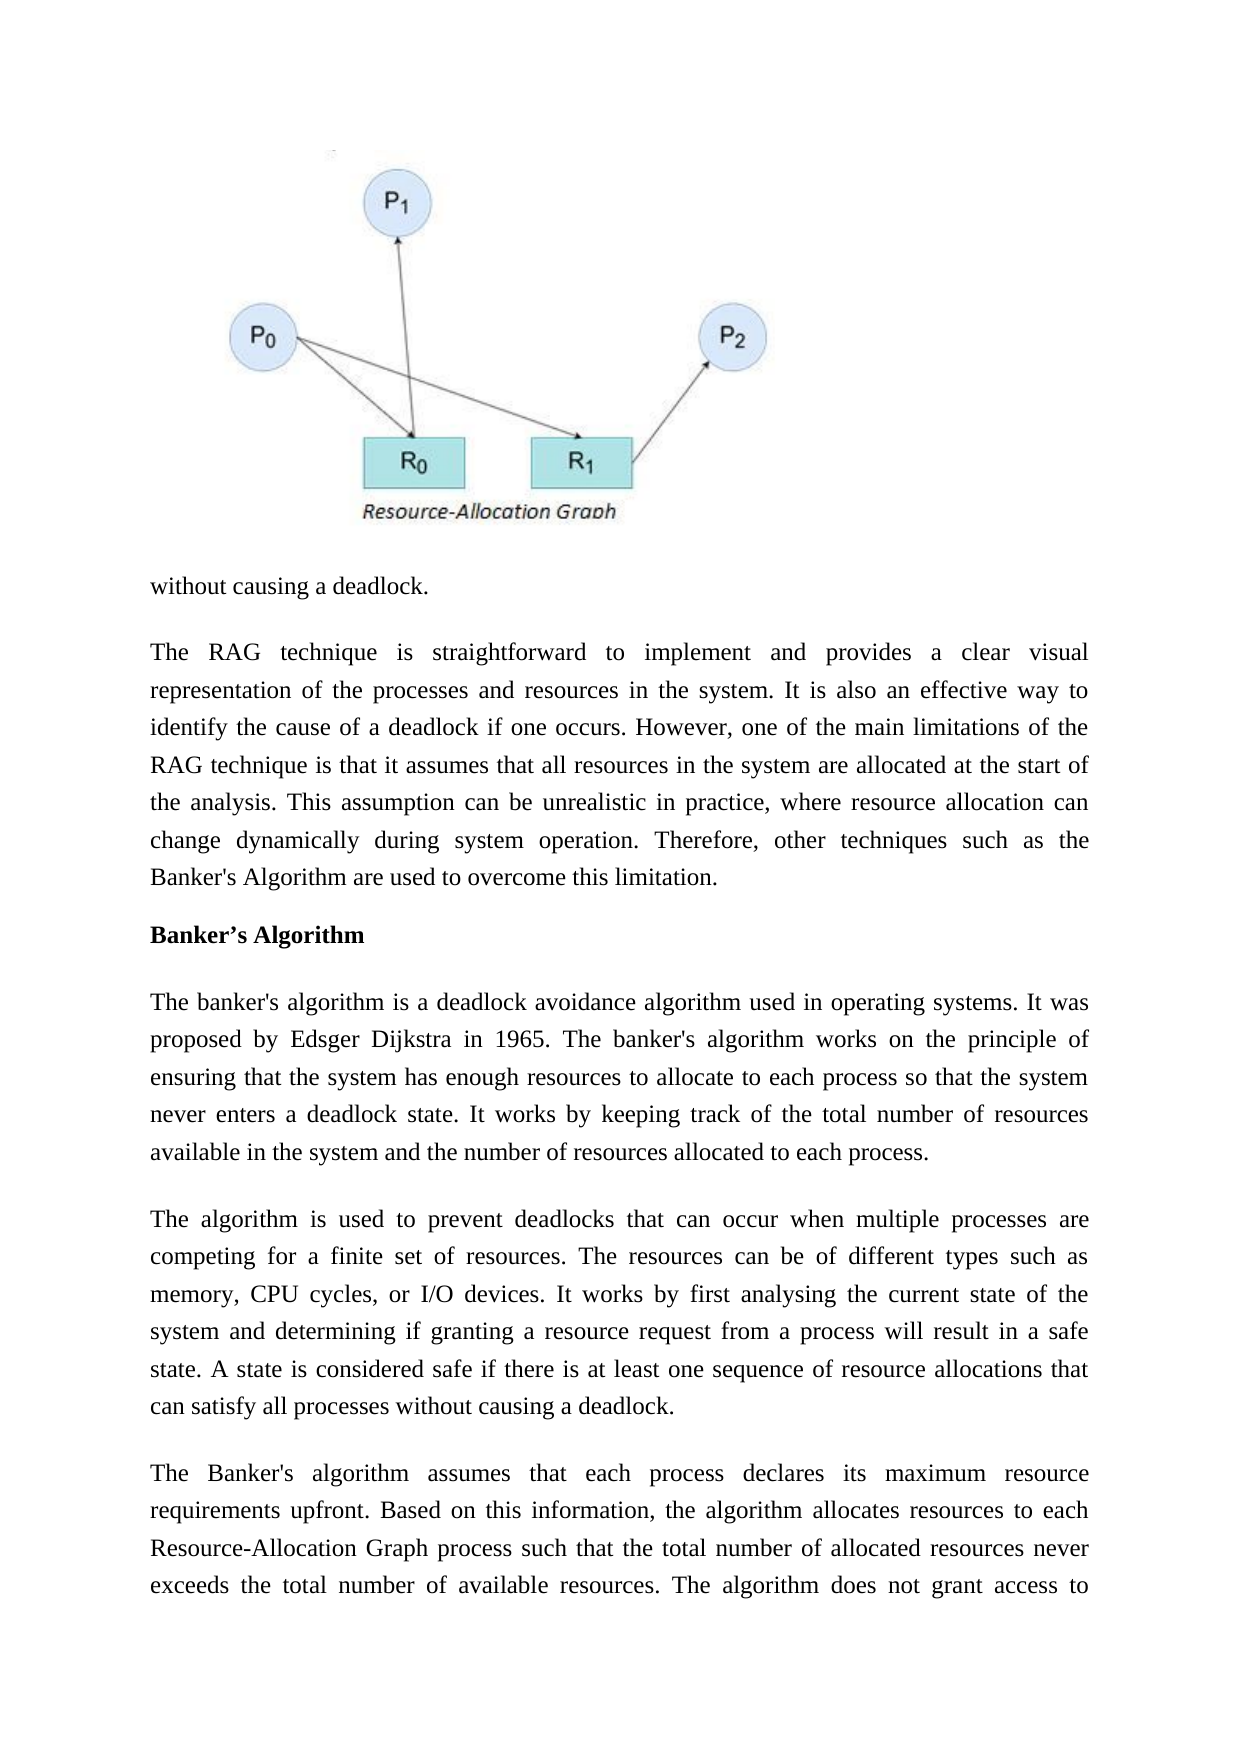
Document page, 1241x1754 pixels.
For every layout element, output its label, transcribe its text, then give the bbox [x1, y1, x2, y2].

picture [150, 150, 839, 533]
text The banker's algorithm is a deadlock avoidance algorithm used in operating systems. It was proposed by Edsger Dijkstra in 1965. The banker's algorithm works on the principle of ensuring that the system has enough resources to allocate to each process so that the system never enters a deadlock state. It works by keeping track of the total number of resources available in the system and the number of resources allocated to each process. [150, 978, 1090, 1166]
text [150, 1449, 1090, 1599]
text The algorithm is used to prevent deadlocks that can occur when multiple processes are competing for a finite set of resources. The resources can be of different types such as memory, CPU cycles, or I/O devices. It works by first analysing the current state of the system and determining if granting a resource request from a process will result in a safe state. A state is considered safe if there is at least one sequence of resource allocations that can satisfy all processes without causing a deadlock. [150, 1195, 1090, 1420]
text Banker’s Algorithm [150, 920, 1090, 949]
text without causing a deadlock. [150, 562, 1090, 599]
text The RAG technique is straightforward to implement and provides a clear visual representation of the processes and resources in the system. It is also an effective way to identify the cause of a deadlock if one occurs. However, one of the main limitations of the RAG technique is that it assumes that all resources in the system are allocated at the start of the analysis. This assumption can be unrealistic in practice, where resource allocation can change dynamically during system operation. Therefore, other techniques such as the Banker's Algorithm are used to overcome this limitation. [150, 629, 1090, 891]
